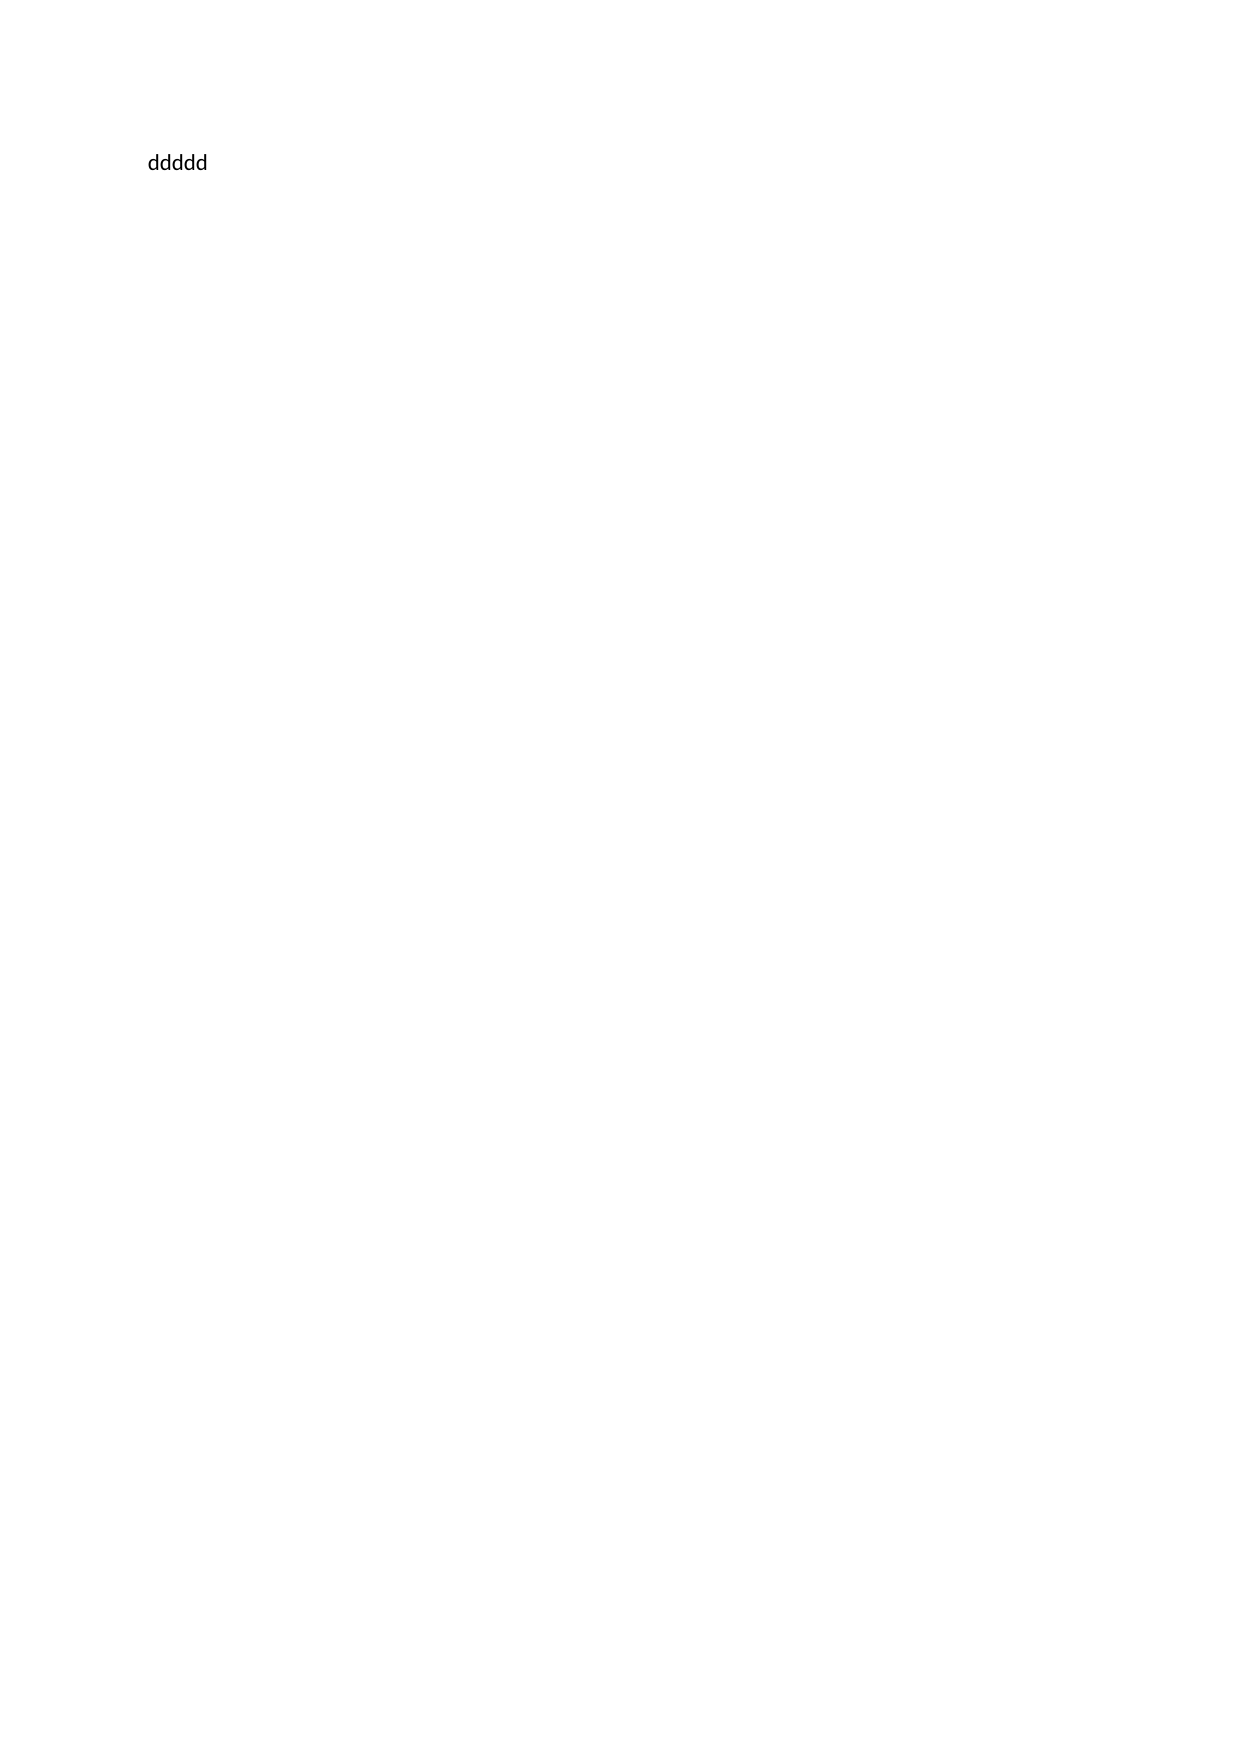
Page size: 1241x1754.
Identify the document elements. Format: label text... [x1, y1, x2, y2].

text ddddd [148, 148, 1093, 176]
